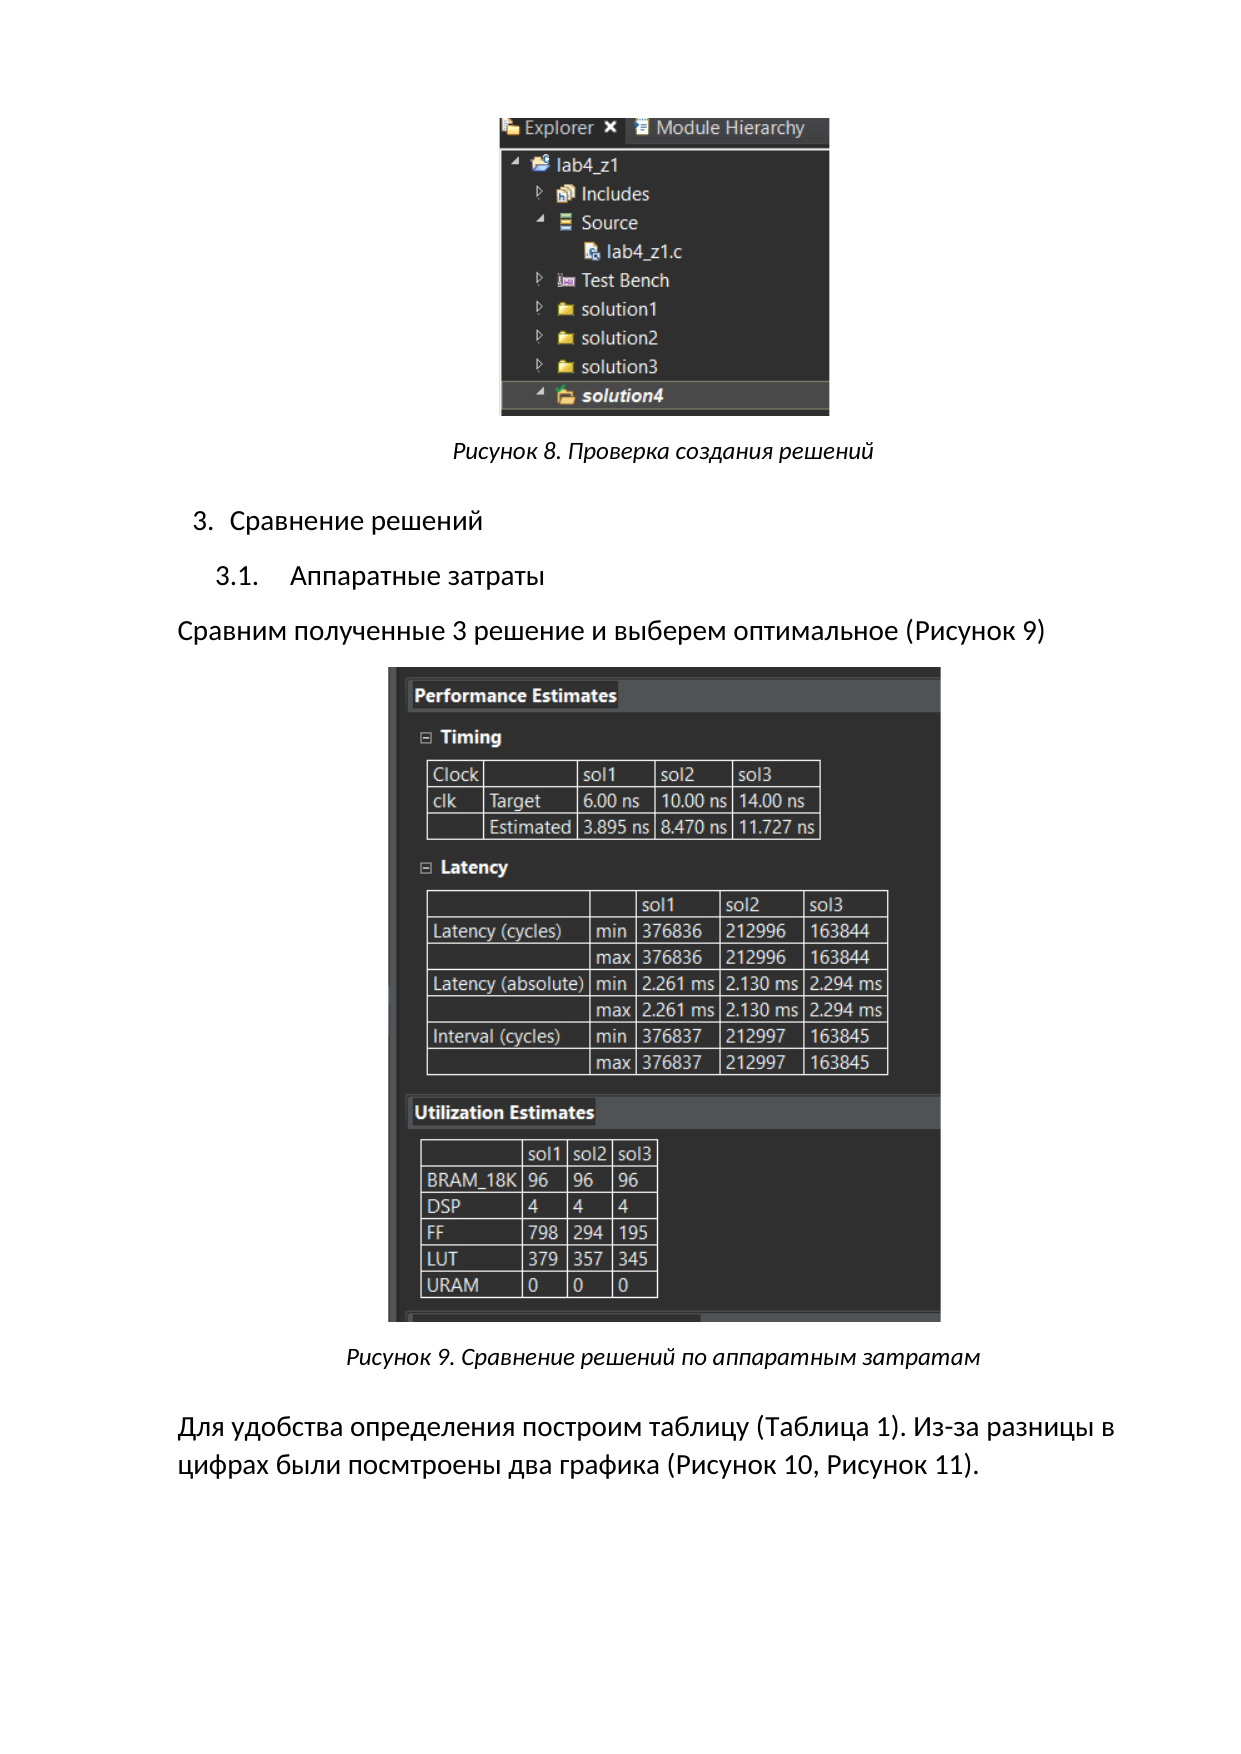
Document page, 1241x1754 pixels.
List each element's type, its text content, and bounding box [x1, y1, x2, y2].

text Сравним полученные 3 решение и выберем оптимальное (Рисунок 9) [177, 612, 1152, 647]
text Для удобства определения построим таблицу (Таблица 1). Из-за разницы в цифрах были посмтроены два графика (Рисунок 10, Рисунок 11). [177, 1408, 1152, 1482]
picture [388, 667, 941, 1322]
subtitle Аппаратные затраты [215, 557, 1152, 592]
picture [499, 118, 830, 416]
subtitle Cравнение решений [192, 502, 1152, 537]
